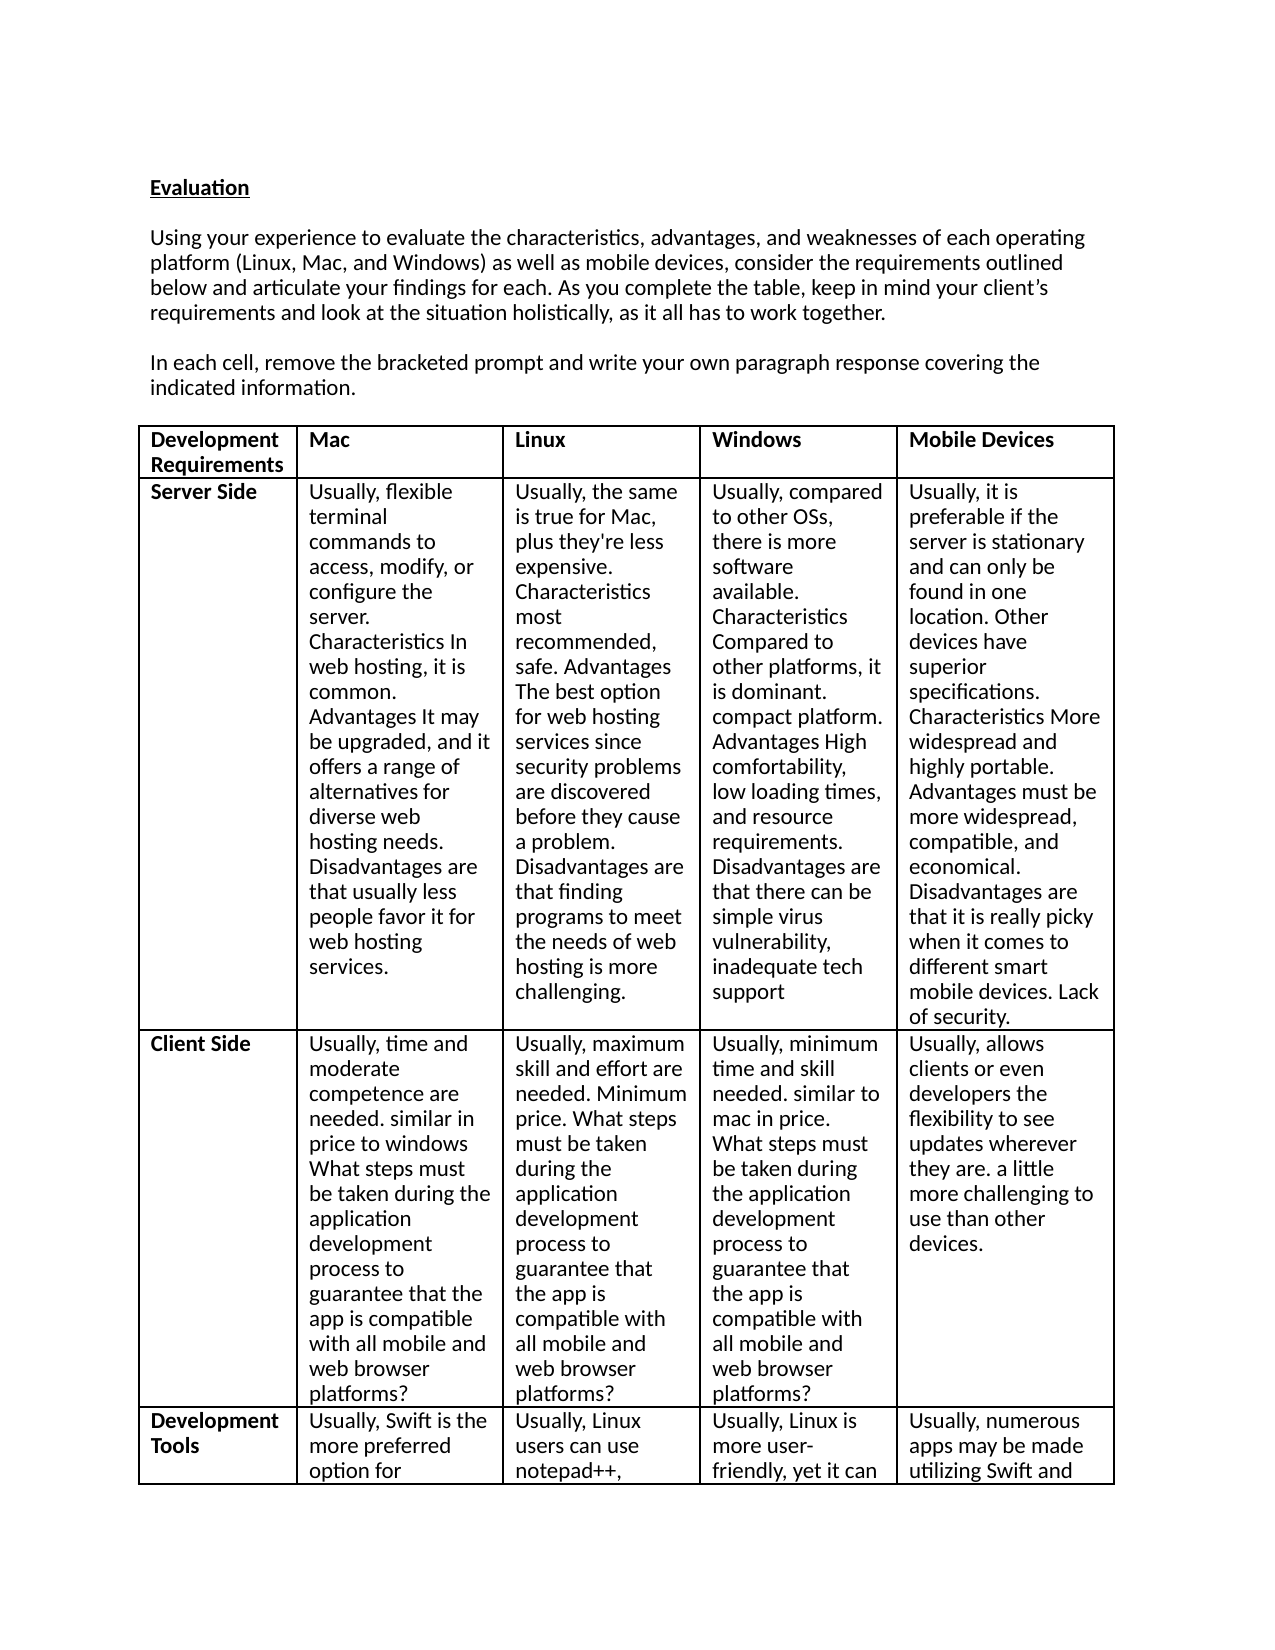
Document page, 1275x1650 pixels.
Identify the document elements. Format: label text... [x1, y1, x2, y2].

table_cell Usually, compared to other OSs, there is more software available. Characteristics Compared to other platforms, it is dominant. compact platform. Advantages High comfortability, low loading times, and resource requirements. Disadvantages are that there can be simple virus vulnerability, inadequate tech support [701, 479, 896, 1029]
text Evaluation [150, 175, 1125, 200]
table_cell Server Side [140, 479, 296, 1029]
table_header Windows [701, 427, 896, 477]
table_header Mobile Devices [898, 427, 1113, 477]
table_cell Usually, maximum skill and effort are needed. Minimum price. What steps must be taken during the application development process to guarantee that the app is compatible with all mobile and web browser platforms? [504, 1031, 699, 1406]
table_cell Usually, flexible terminal commands to access, modify, or configure the server. Characteristics In web hosting, it is common. Advantages It may be upgraded, and it offers a range of alternatives for diverse web hosting needs. Disadvantages are that usually less people favor it for web hosting services. [298, 479, 502, 1029]
table_cell Usually, allows clients or even developers the flexibility to see updates wherever they are. a little more challenging to use than other devices. [898, 1031, 1113, 1406]
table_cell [298, 1408, 502, 1483]
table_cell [701, 1408, 896, 1483]
table_header Linux [504, 427, 699, 477]
table_header Development Requirements [140, 427, 296, 477]
table_cell Usually, the same is true for Mac, plus they're less expensive. Characteristics most recommended, safe. Advantages The best option for web hosting services since security problems are discovered before they cause a problem. Disadvantages are that finding programs to meet the needs of web hosting is more challenging. [504, 479, 699, 1029]
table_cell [504, 1408, 699, 1483]
table_cell Usually, it is preferable if the server is stationary and can only be found in one location. Other devices have superior specifications. Characteristics More widespread and highly portable. Advantages must be more widespread, compatible, and economical. Disadvantages are that it is really picky when it comes to different smart mobile devices. Lack of security. [898, 479, 1113, 1029]
table_header Mac [298, 427, 502, 477]
text Using your experience to evaluate the characteristics, advantages, and weaknesses of each operating platform (Linux, Mac, and Windows) as well as mobile devices, consider the requirements outlined below and articulate your findings for each. As you complete the table, keep in mind your client’s requirements and look at the situation holistically, as it all has to work together. [150, 225, 1125, 325]
text In each cell, remove the bracketed prompt and write your own paragraph response covering the indicated information. [150, 350, 1125, 400]
table_cell Development Tools [140, 1408, 296, 1483]
table_cell Usually, minimum time and skill needed. similar to mac in price. What steps must be taken during the application development process to guarantee that the app is compatible with all mobile and web browser platforms? [701, 1031, 896, 1406]
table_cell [898, 1408, 1113, 1483]
table_cell Client Side [140, 1031, 296, 1406]
table_cell Usually, time and moderate competence are needed. similar in price to windows What steps must be taken during the application development process to guarantee that the app is compatible with all mobile and web browser platforms? [298, 1031, 502, 1406]
